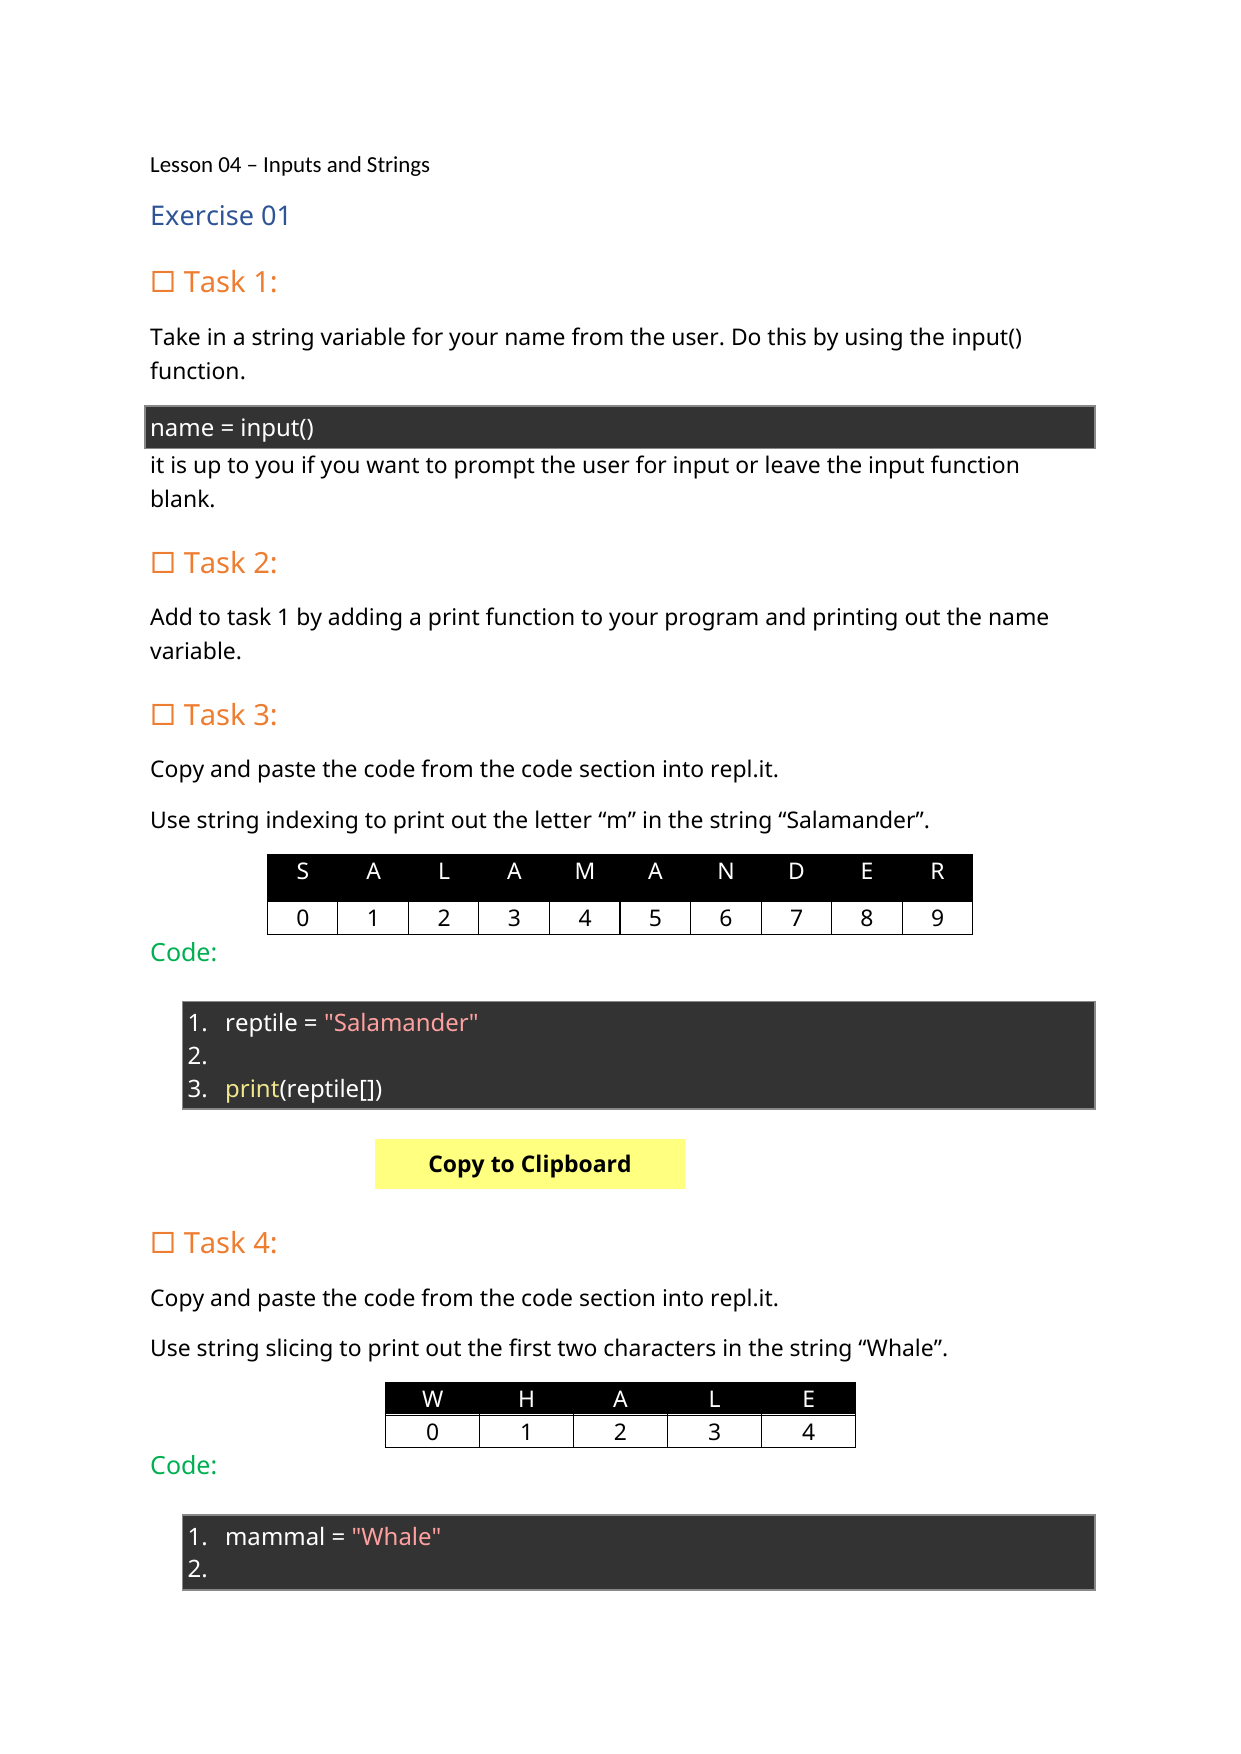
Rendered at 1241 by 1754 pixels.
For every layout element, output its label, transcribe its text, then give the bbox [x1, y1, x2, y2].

table_header R [903, 855, 972, 901]
text it is up to you if you want to prompt the user for input or leave the input function blank. [150, 449, 1090, 514]
table_cell 3 [479, 902, 549, 933]
subtitle Task 4: [150, 1222, 1090, 1262]
text End3 [150, 1139, 1090, 1195]
table_cell 6 [691, 902, 761, 933]
text Take in a string variable for your name from the user. Do this by using the input() function. [150, 321, 1090, 386]
table_header A [479, 855, 549, 901]
subtitle Task 3: [150, 694, 1090, 733]
table_cell 1 [480, 1416, 573, 1447]
table_header A [338, 855, 408, 901]
subtitle Exercise 01 [150, 197, 1090, 234]
table_header N [691, 855, 761, 901]
table_header E [832, 855, 902, 901]
text Code: [150, 1448, 1090, 1482]
table_cell 4 [762, 1416, 855, 1447]
table_header M [550, 855, 619, 901]
table_header A [621, 855, 690, 901]
table_header D [762, 855, 831, 901]
text Lesson 04 – Inputs and Strings [150, 150, 1090, 178]
table_header A [574, 1383, 667, 1414]
table_cell 2 [574, 1416, 667, 1447]
text Use string slicing to print out the first two characters in the string “Whale”. [150, 1332, 1090, 1363]
list reptile = "Salamander" [183, 1002, 1094, 1033]
table_cell 8 [832, 902, 902, 933]
table_header S [268, 855, 337, 901]
text Add to task 1 by adding a print function to your program and printing out the name variable. [150, 601, 1090, 666]
table_cell 0 [386, 1416, 479, 1447]
list print(reptile[]) [183, 1066, 1094, 1108]
text Code: [150, 934, 1090, 969]
table_cell 1 [338, 902, 408, 933]
text Copy and paste the code from the code section into repl.it. [150, 1281, 1090, 1313]
table_header W [386, 1383, 479, 1414]
table_cell 0 [268, 902, 337, 933]
text Use string indexing to print out the letter “m” in the string “Salamander”. [150, 804, 1090, 835]
text name = input() [146, 407, 1094, 448]
table_cell 7 [762, 902, 831, 933]
table_cell 2 [409, 902, 478, 933]
table_cell 4 [550, 902, 619, 933]
table_header H [480, 1383, 573, 1414]
table_cell 5 [621, 902, 690, 933]
table_cell 3 [668, 1416, 761, 1447]
table_header L [668, 1383, 761, 1414]
subtitle Task 1: [150, 262, 1090, 301]
table_header E [762, 1383, 855, 1414]
table_header L [409, 855, 478, 901]
subtitle Task 2: [150, 542, 1090, 582]
table_cell 9 [903, 902, 972, 933]
list mammal = "Whale" [183, 1516, 1094, 1546]
text Copy and paste the code from the code section into repl.it. [150, 753, 1090, 784]
